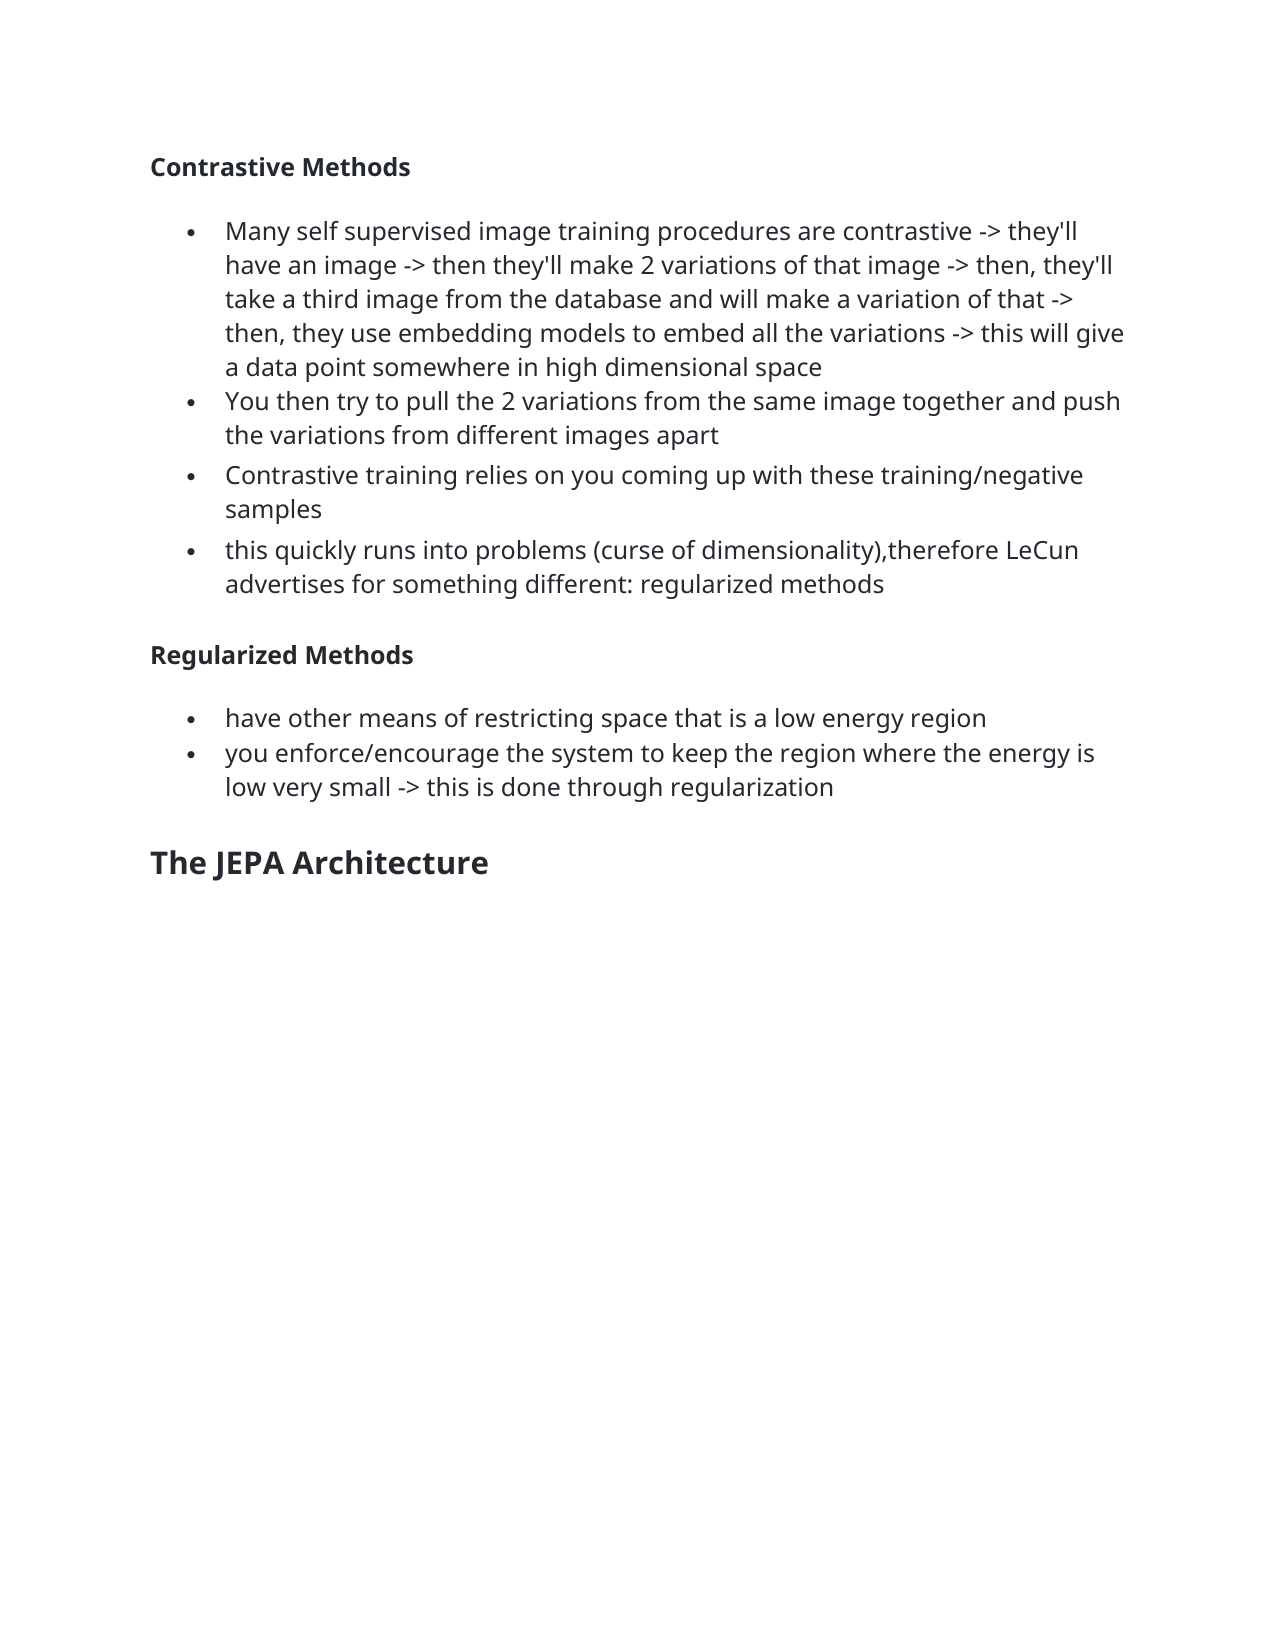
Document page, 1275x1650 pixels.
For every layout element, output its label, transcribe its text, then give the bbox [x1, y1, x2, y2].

list You then try to pull the 2 variations from the same image together and push the variations from different images apart [187, 383, 1125, 452]
text The JEPA Architecture [150, 841, 1125, 883]
text Regularized Methods [150, 638, 1125, 672]
list you enforce/encourage the system to keep the region where the energy is low very small -> this is done through regularization [187, 735, 1125, 803]
list have other means of restricting space that is a low energy region [187, 701, 1125, 735]
list Contrastive training relies on you coming up with these training/negative samples [187, 458, 1125, 526]
list Many self supervised image training procedures are contrastive -> they'll have an image -> then they'll make 2 variations of that image -> then, they'll take a third image from the database and will make a variation of that -> then, they use embedding models to embed all the variations -> this will give a data point somewhere in high dimensional space [187, 213, 1125, 383]
list this quickly runs into problems (curse of dimensionality),therefore LeCun advertises for something different: regularized methods [187, 532, 1125, 600]
text Contrastive Methods [150, 150, 1125, 184]
